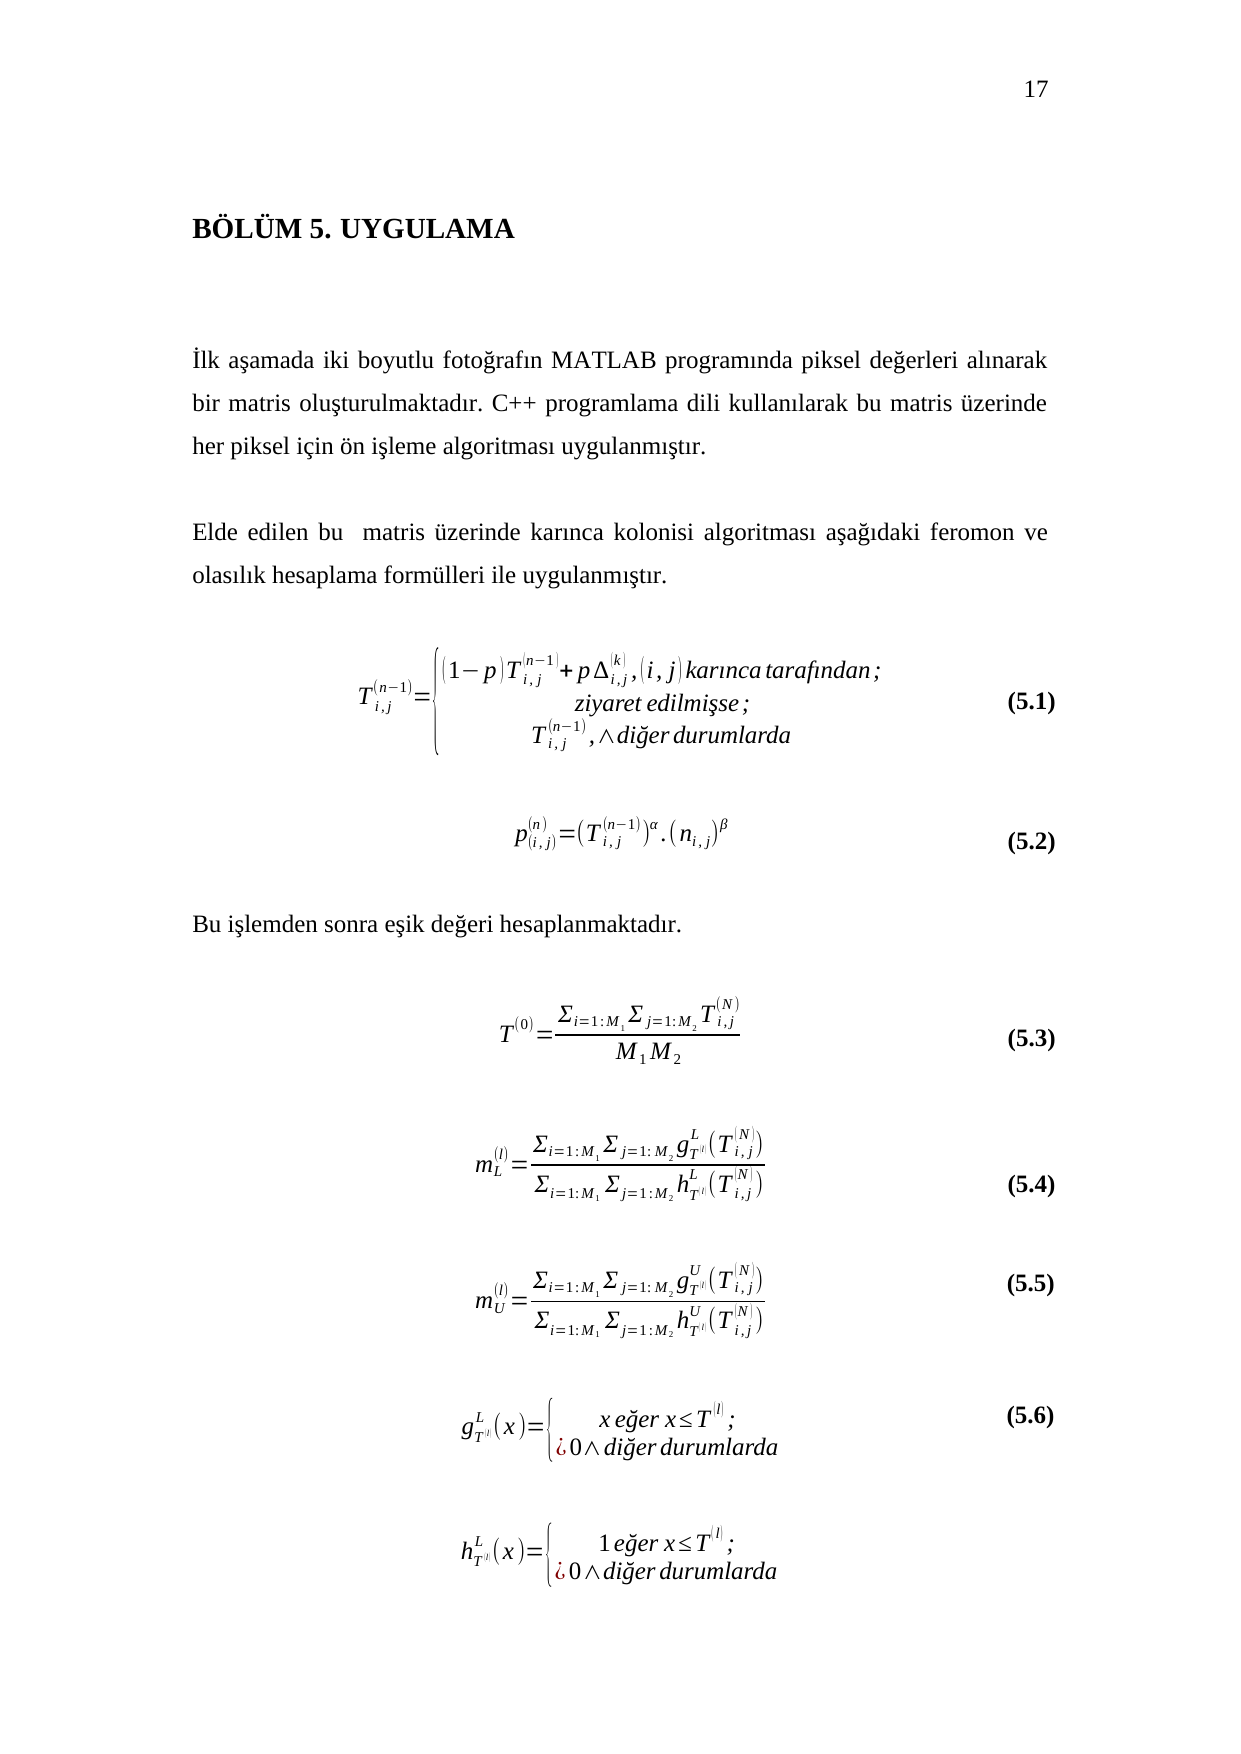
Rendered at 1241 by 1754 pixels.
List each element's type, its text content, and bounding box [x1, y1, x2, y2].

text İlk aşamada iki boyutlu fotoğrafın MATLAB programında piksel değerleri alınarak bir matris oluşturulmaktadır. C++ programlama dili kullanılarak bu matris üzerinde her piksel için ön işleme algoritması uygulanmıştır. [192, 345, 1048, 460]
text Bu işlemden sonra eşik değeri hesaplanmaktadır. [192, 909, 1048, 938]
text Elde edilen bu matris üzerinde karınca kolonisi algoritması aşağıdaki feromon ve olasılık hesaplama formülleri ile uygulanmıştır. [192, 517, 1048, 589]
subtitle UYGULAMA [192, 211, 1048, 244]
